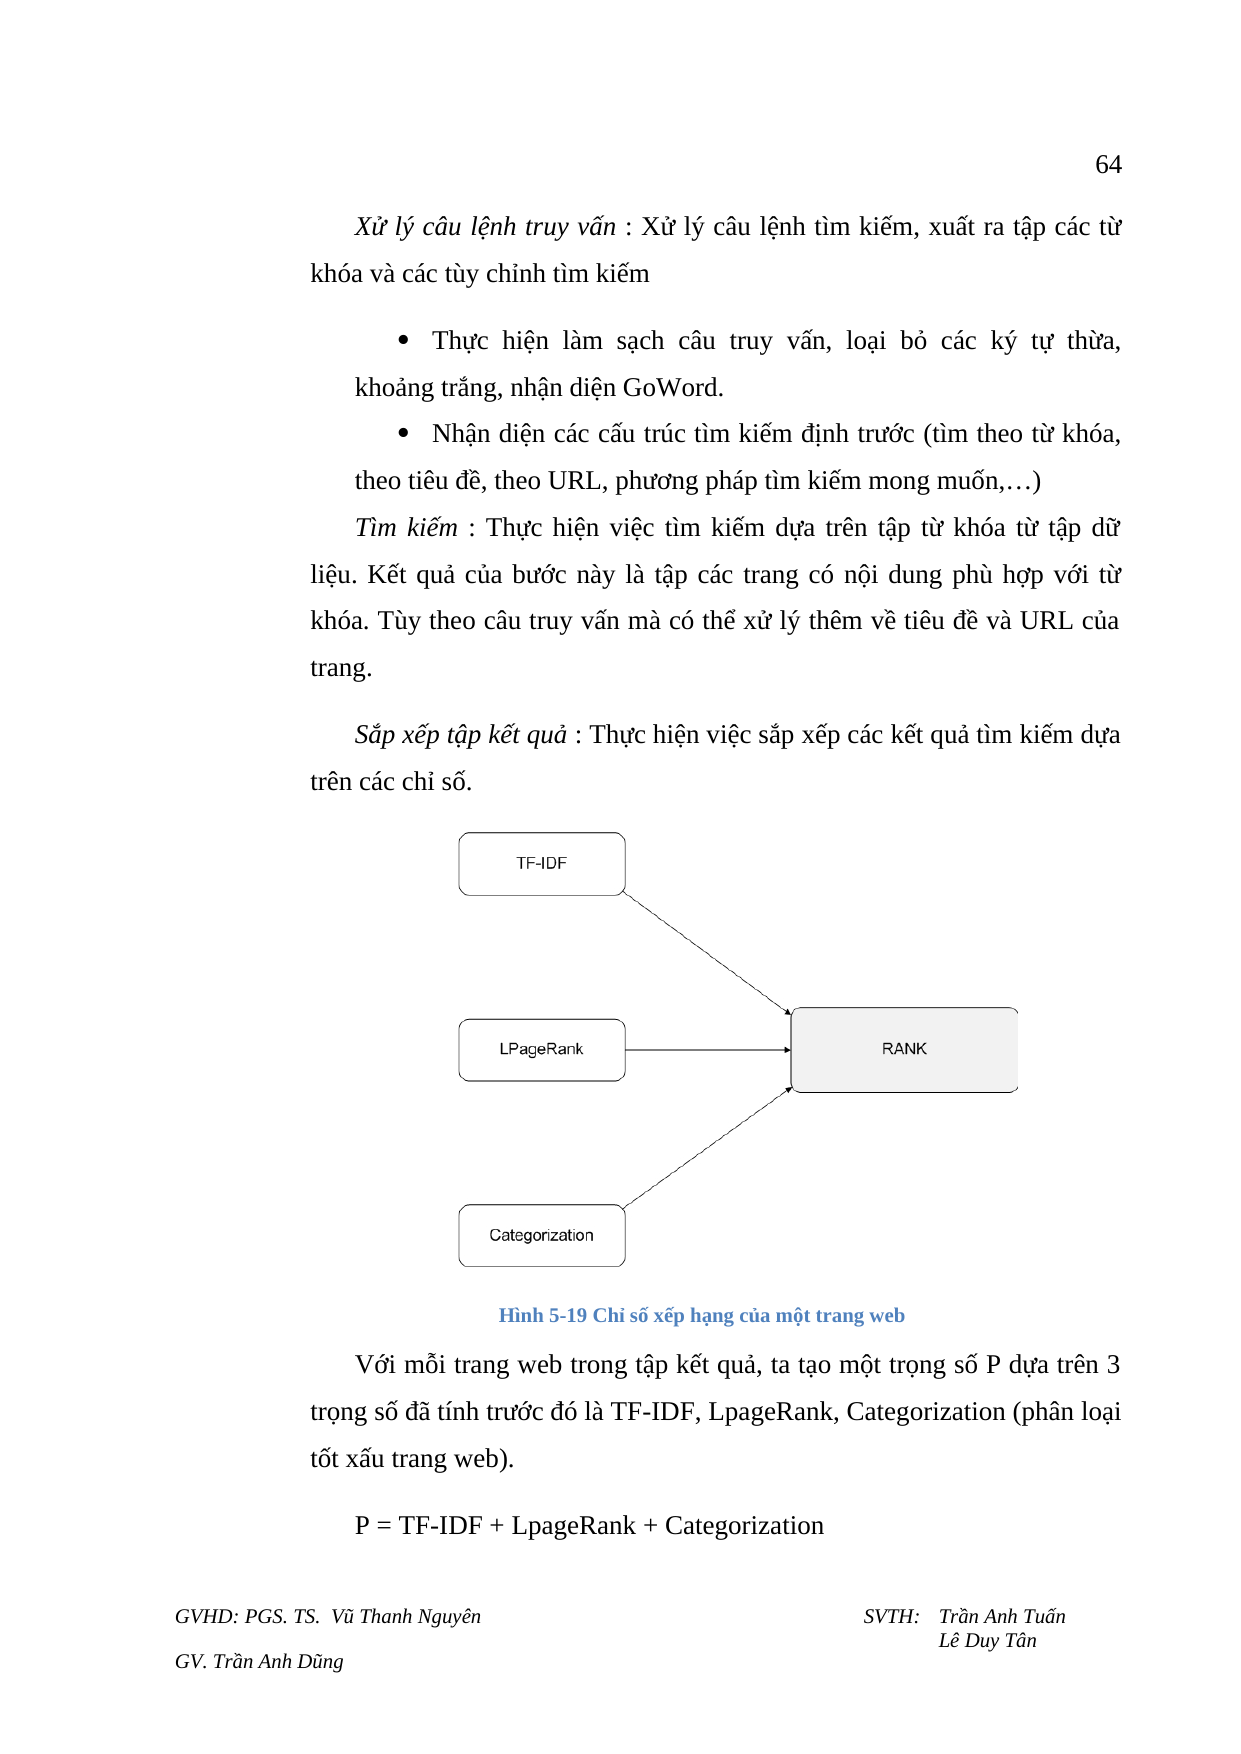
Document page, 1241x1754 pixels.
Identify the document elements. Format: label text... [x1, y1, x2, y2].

list Thực hiện làm sạch câu truy vấn, loại bỏ các ký tự thừa, khoảng trắng, nhận diện GoWord. [354, 324, 1122, 402]
text Với mỗi trang web trong tập kết quả, ta tạo một trọng số P dựa trên 3 trọng số đã tính trước đó là TF-IDF, LpageRank, Categorization (phân loại tốt xấu trang web). [310, 1348, 1122, 1473]
text Sắp xếp tập kết quả : Thực hiện việc sắp xếp các kết quả tìm kiếm dựa trên các chỉ số. [310, 718, 1122, 796]
picture [458, 832, 1018, 1267]
list Nhận diện các cấu trúc tìm kiếm định trước (tìm theo từ khóa, theo tiêu đề, theo URL, phương pháp tìm kiếm mong muốn,…) [354, 418, 1122, 496]
text Tìm kiếm : Thực hiện việc tìm kiếm dựa trên tập từ khóa từ tập dữ liệu. Kết quả của bước này là tập các trang có nội dung phù hợp với từ khóa. Tùy theo câu truy vấn mà có thể xử lý thêm về tiêu đề và URL của trang. [310, 511, 1122, 682]
text Xử lý câu lệnh truy vấn : Xử lý câu lệnh tìm kiếm, xuất ra tập các từ khóa và các tùy chỉnh tìm kiếm [310, 210, 1122, 288]
text P = TF-IDF + LpageRank + Categorization [310, 1509, 1122, 1540]
